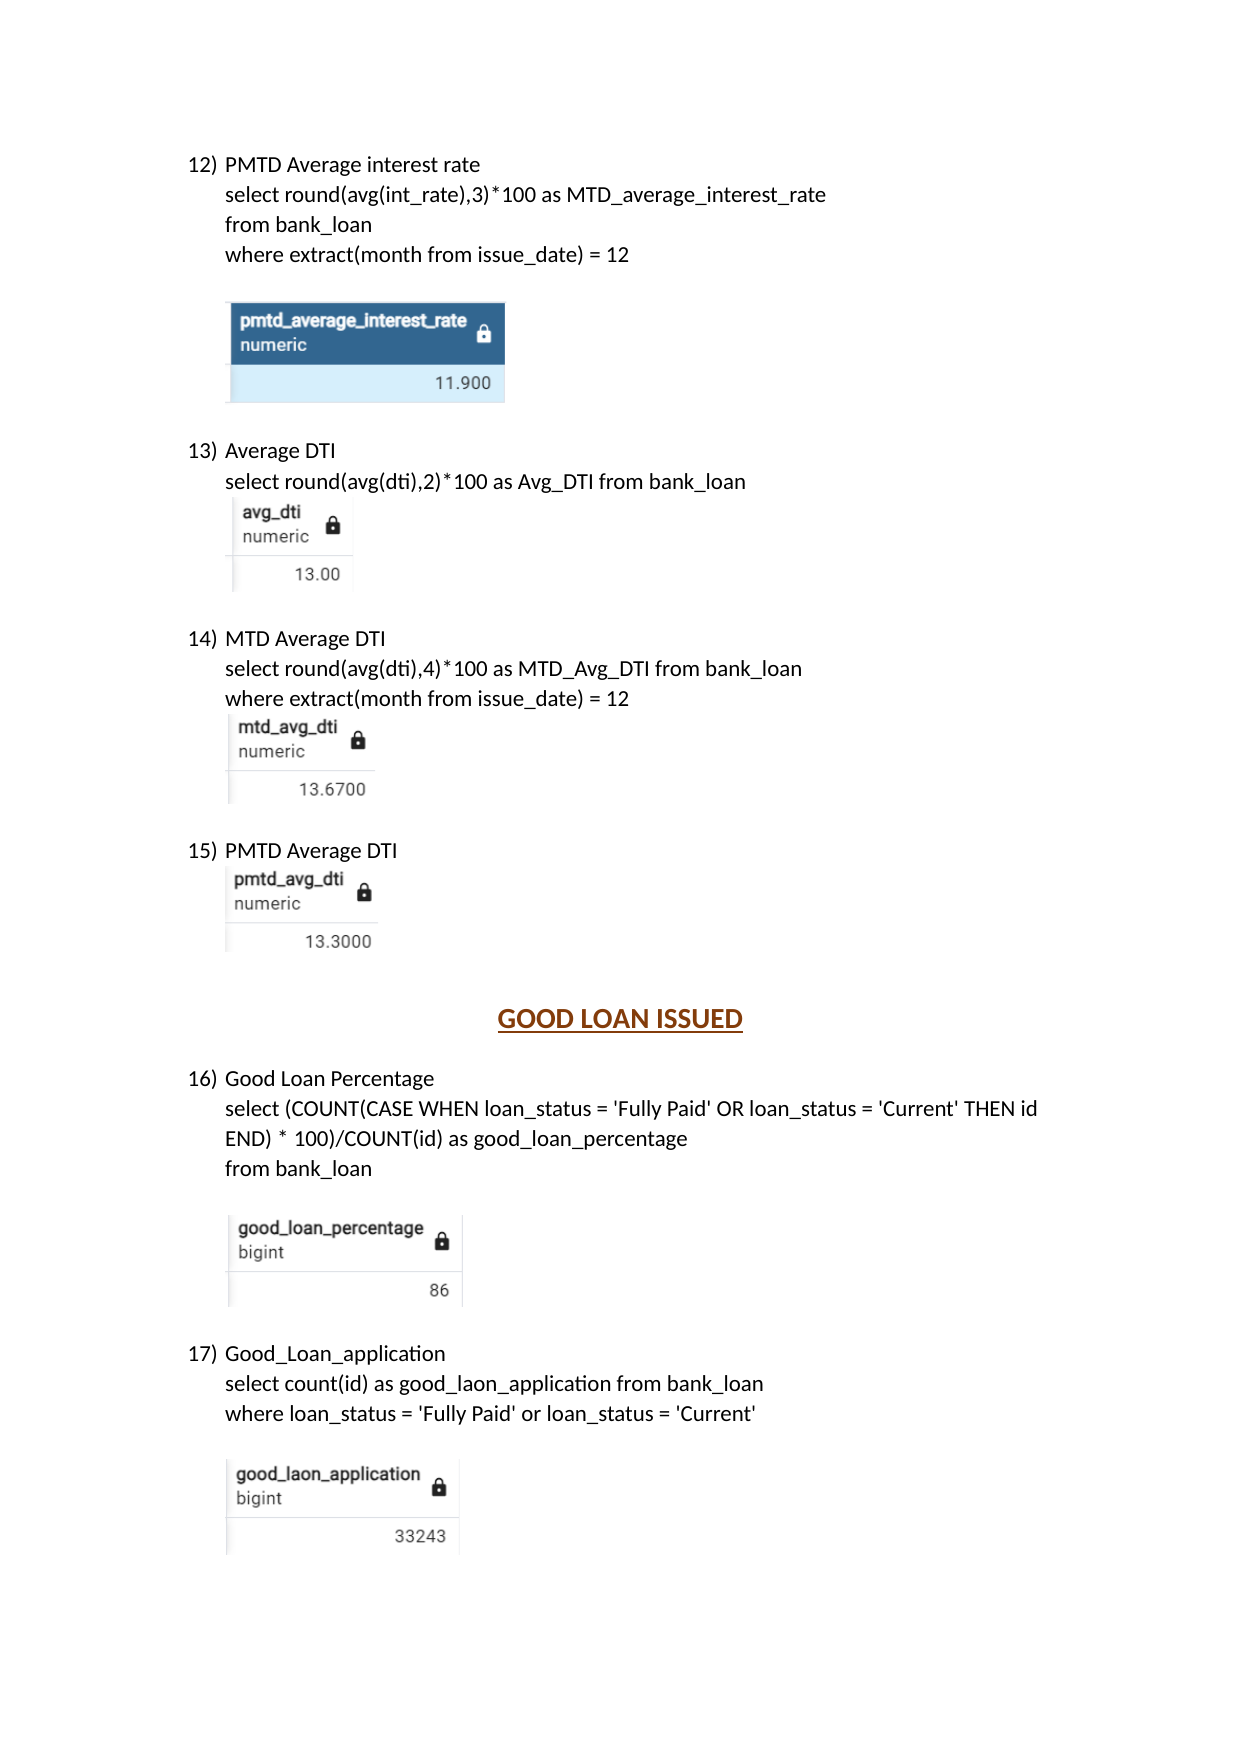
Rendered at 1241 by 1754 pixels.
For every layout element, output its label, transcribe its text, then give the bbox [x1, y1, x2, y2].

list from bank_loan [225, 1154, 1090, 1182]
picture [225, 1215, 465, 1307]
list where extract(month from issue_date) = 12 [225, 684, 1090, 713]
list select round(avg(dti),2)*100 as Avg_DTI from bank_loan [225, 467, 1090, 495]
list from bank_loan [225, 210, 1090, 238]
list Good Loan Percentage [187, 1064, 1090, 1092]
picture [225, 714, 375, 804]
list where loan_status = 'Fully Paid' or loan_status = 'Current' [225, 1399, 1090, 1427]
list select (COUNT(CASE WHEN loan_status = 'Fully Paid' OR loan_status = 'Current' THEN id END) * 100)/COUNT(id) as good_loan_percentage [225, 1094, 1090, 1152]
list select round(avg(dti),4)*100 as MTD_Avg_DTI from bank_loan [225, 654, 1090, 682]
list PMTD Average DTI [187, 836, 1090, 864]
text GOOD LOAN ISSUED [150, 1000, 1090, 1036]
list MTD Average DTI [187, 624, 1090, 652]
picture [225, 1459, 460, 1555]
list where extract(month from issue_date) = 12 [225, 241, 1090, 269]
picture [225, 301, 507, 405]
list select count(id) as good_laon_application from bank_loan [225, 1369, 1090, 1397]
picture [225, 866, 379, 952]
list Average DTI [187, 437, 1090, 464]
picture [225, 497, 354, 592]
list PMTD Average interest rate [187, 150, 1090, 178]
list Good_Loan_application [187, 1339, 1090, 1367]
list select round(avg(int_rate),3)*100 as MTD_average_interest_rate [225, 180, 1090, 208]
